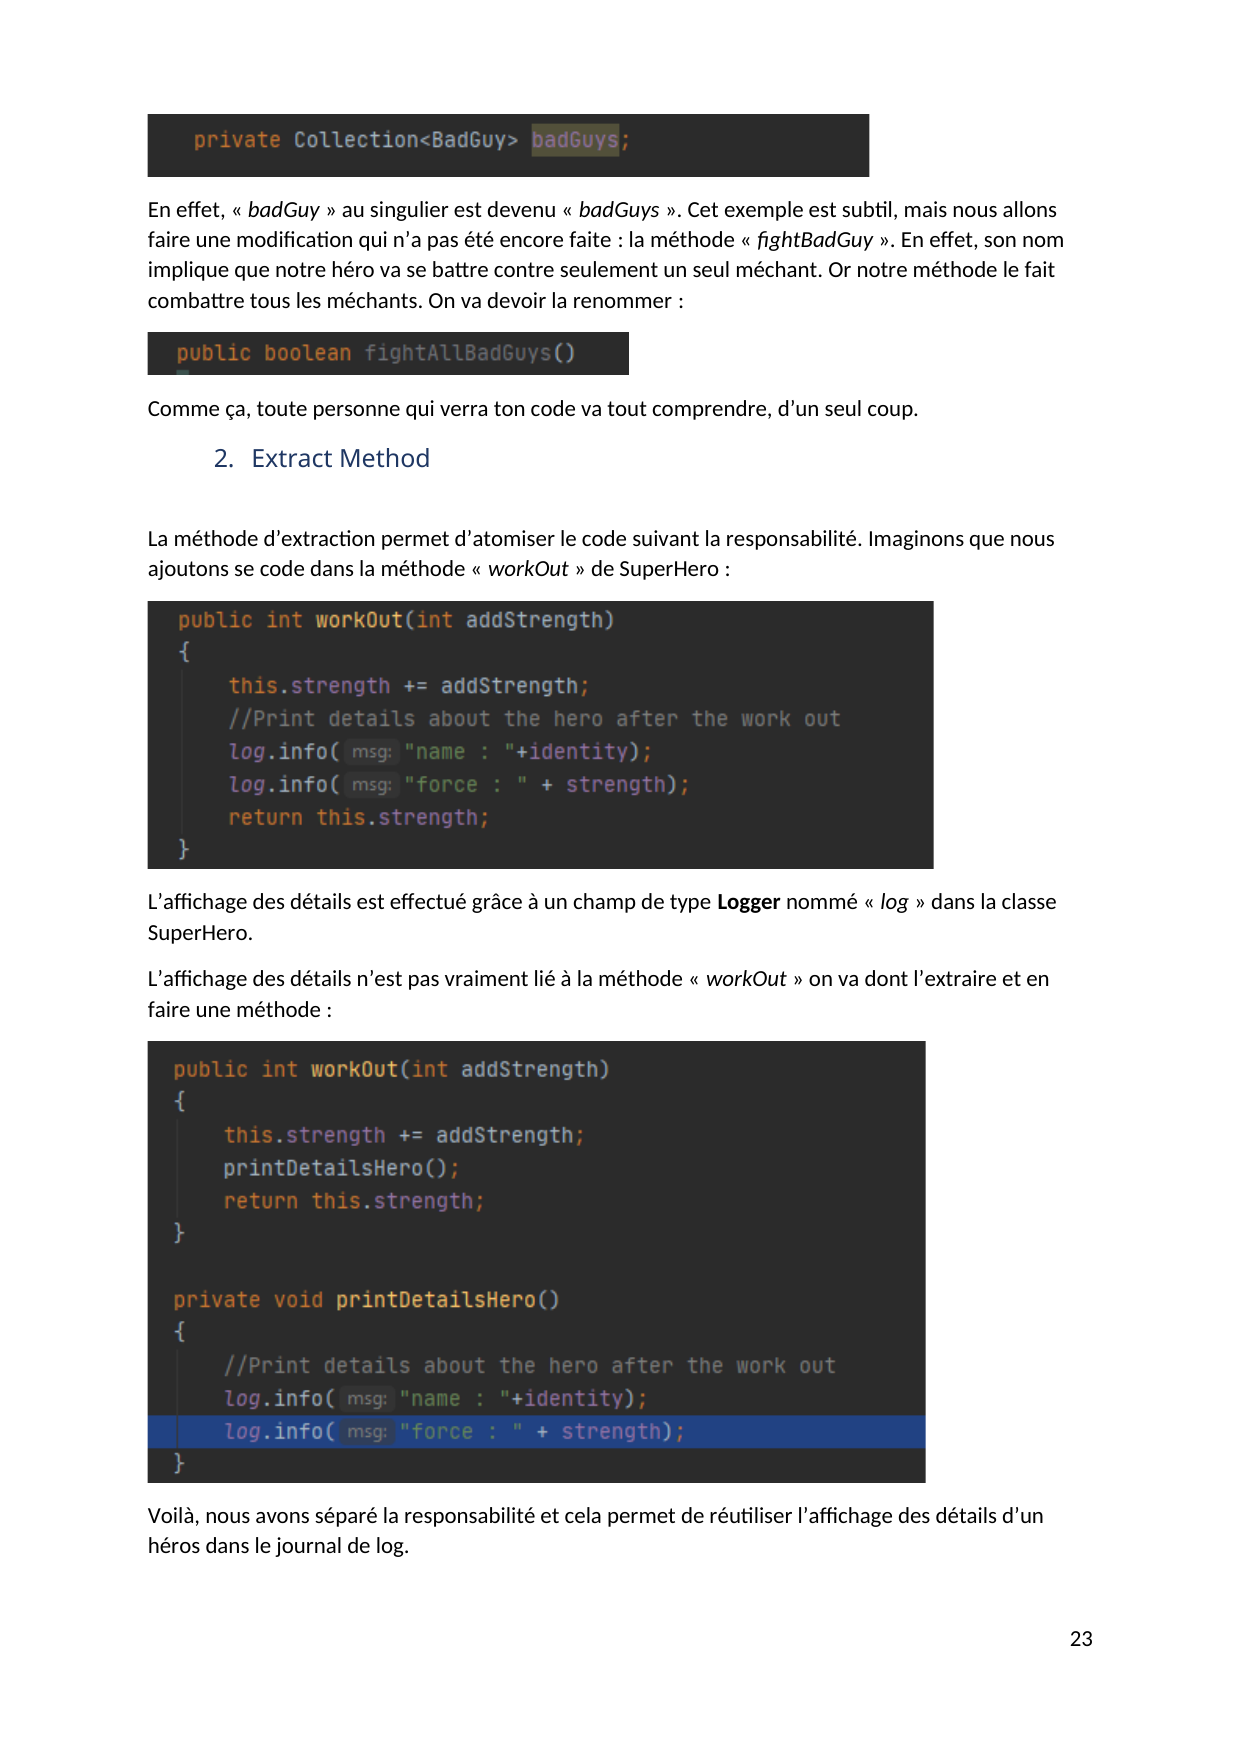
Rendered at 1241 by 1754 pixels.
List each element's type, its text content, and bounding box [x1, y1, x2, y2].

text Comme ça, toute personne qui verra ton code va tout comprendre, d’un seul coup. [148, 394, 1093, 422]
picture [147, 601, 934, 869]
picture [147, 1041, 926, 1483]
picture [147, 114, 870, 177]
picture [147, 332, 629, 375]
subtitle Extract Method [213, 441, 1093, 475]
text Voilà, nous avons séparé la responsabilité et cela permet de réutiliser l’affichage des détails d’un héros dans le journal de log. [148, 1501, 1093, 1559]
text L’affichage des détails n’est pas vraiment lié à la méthode « workOut » on va dont l’extraire et en faire une méthode : [148, 964, 1093, 1023]
text L’affichage des détails est effectué grâce à un champ de type Logger nommé « log » dans la classe SuperHero. [148, 887, 1093, 946]
text La méthode d’extraction permet d’atomiser le code suivant la responsabilité. Imaginons que nous ajoutons se code dans la méthode « workOut » de SuperHero : [148, 524, 1093, 582]
